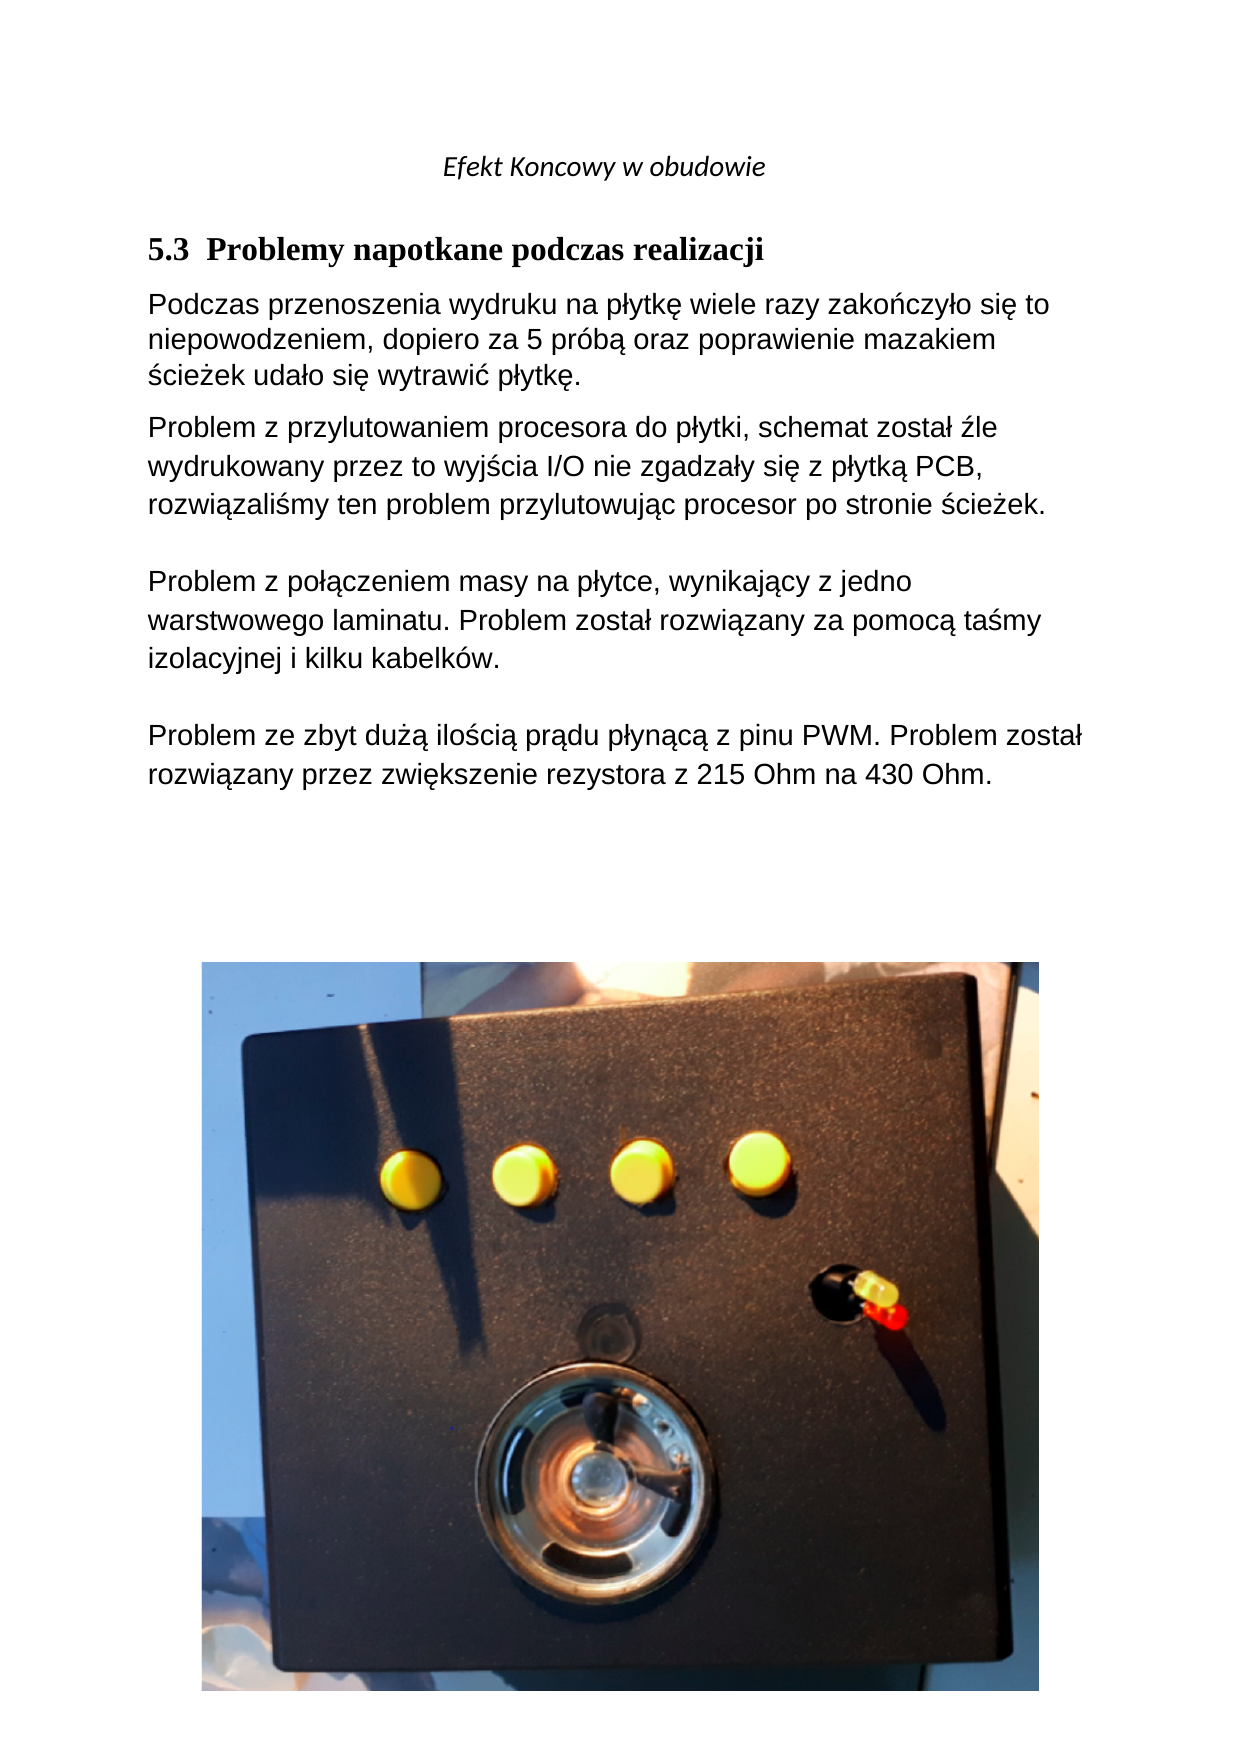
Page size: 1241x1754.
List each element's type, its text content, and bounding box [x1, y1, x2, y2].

text Efekt Koncowy w obudowie [148, 148, 1093, 183]
text Problem z połączeniem masy na płytce, wynikający z jedno warstwowego laminatu. Problem został rozwiązany za pomocą taśmy izolacyjnej i kilku kabelków. [148, 564, 1093, 675]
text 5.3 Problemy napotkane podczas realizacji [148, 229, 1093, 268]
text Problem z przylutowaniem procesora do płytki, schemat został źle wydrukowany przez to wyjścia I/O nie zgadzały się z płytką PCB, rozwiązaliśmy ten problem przylutowując procesor po stronie ścieżek. [148, 410, 1093, 521]
picture [202, 962, 1039, 1691]
text Podczas przenoszenia wydruku na płytkę wiele razy zakończyło się to niepowodzeniem, dopiero za 5 próbą oraz poprawienie mazakiem ścieżek udało się wytrawić płytkę. [148, 287, 1093, 391]
text Problem ze zbyt dużą ilością prądu płynącą z pinu PWM. Problem został rozwiązany przez zwiększenie rezystora z 215 Ohm na 430 Ohm. [148, 718, 1093, 790]
